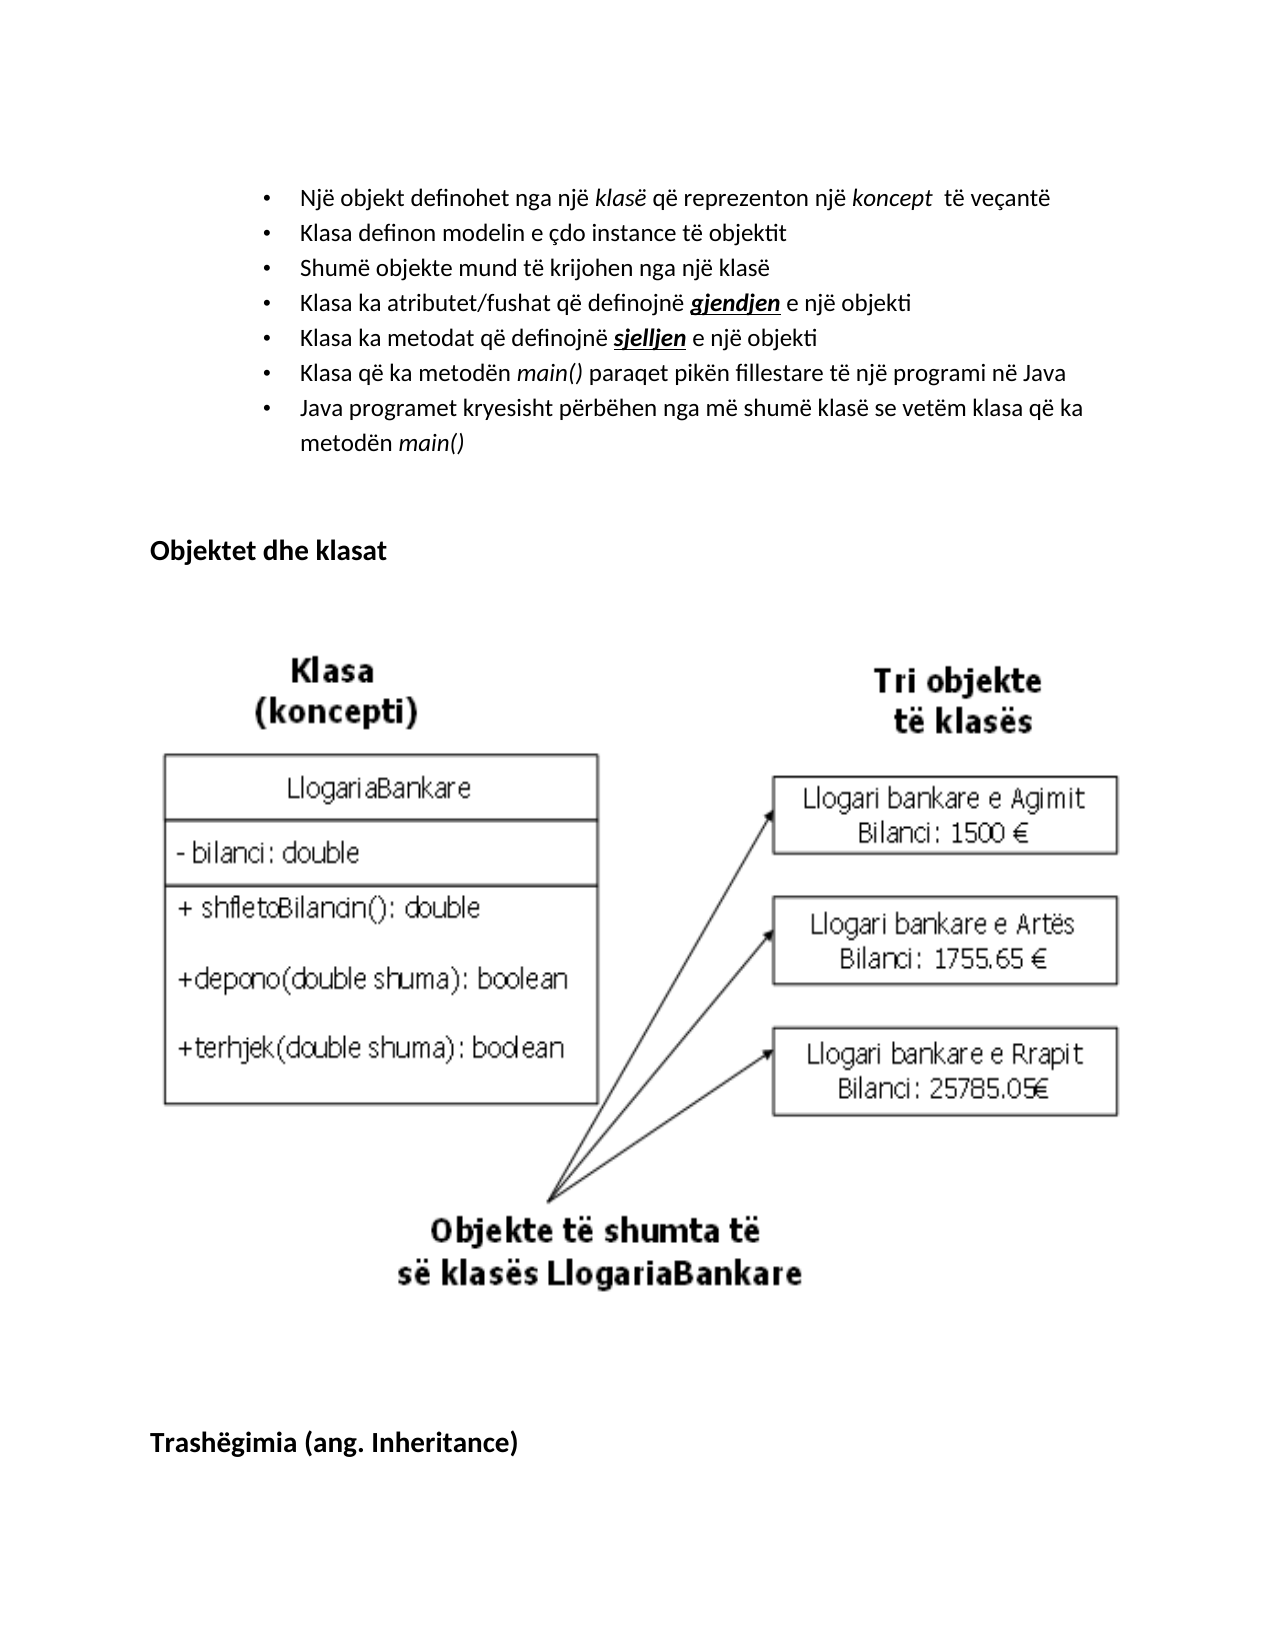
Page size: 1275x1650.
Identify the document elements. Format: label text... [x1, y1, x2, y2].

list Një objekt definohet nga një klasë që reprezenton një koncept të veçantë [262, 182, 1125, 213]
picture [150, 614, 1129, 1316]
list Klasa që ka metodën main() paraqet pikën fillestare të një programi në Java [262, 357, 1125, 388]
list Java programet kryesisht përbëhen nga më shumë klasë se vetëm klasa që ka metodën main() [262, 392, 1125, 458]
list Shumë objekte mund të krijohen nga një klasë [262, 252, 1125, 283]
text Trashëgimia (ang. Inheritance) [150, 1424, 1125, 1460]
list Klasa ka atributet/fushat që definojnë gjendjen e një objekti [262, 287, 1125, 318]
list Klasa ka metodat që definojnë sjelljen e një objekti [262, 322, 1125, 353]
list Klasa definon modelin e çdo instance të objektit [262, 217, 1125, 248]
text Objektet dhe klasat [150, 532, 1125, 568]
